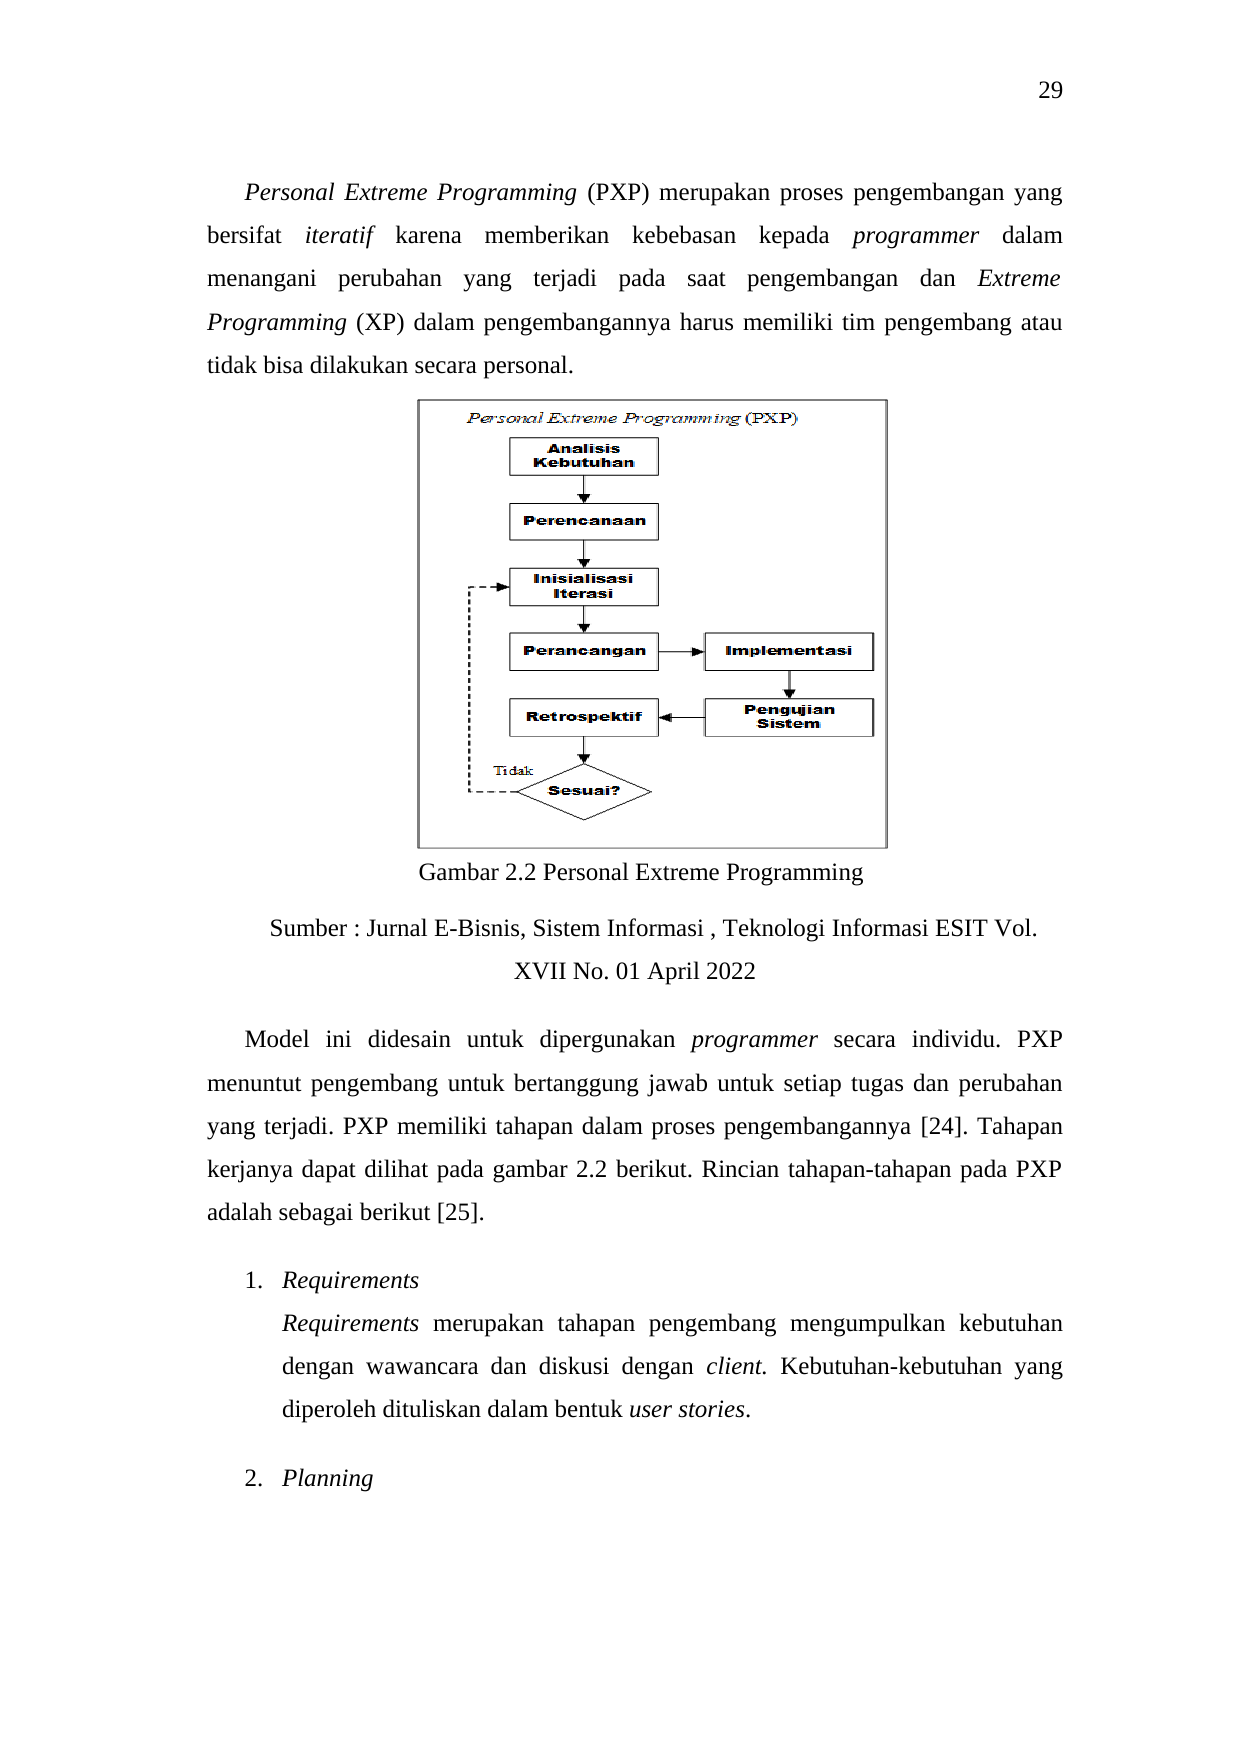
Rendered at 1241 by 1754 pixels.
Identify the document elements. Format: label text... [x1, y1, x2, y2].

list Requirements [244, 1265, 1063, 1294]
picture [416, 399, 890, 849]
text Requirements merupakan tahapan pengembang mengumpulkan kebutuhan dengan wawancara dan diskusi dengan client. Kebutuhan-kebutuhan yang diperoleh dituliskan dalam bentuk user stories. [282, 1308, 1063, 1423]
text Model ini didesain untuk dipergunakan programmer secara individu. PXP menuntut pengembang untuk bertanggung jawab untuk setiap tugas dan perubahan yang terjadi. PXP memiliki tahapan dalam proses pengembangannya. Tahapan kerjanya dapat dilihat pada gambar 2.2 berikut. Rincian tahapan-tahapan pada PXP adalah sebagai berikut. [207, 1024, 1063, 1226]
list Planning [244, 1463, 1063, 1491]
text Personal Extreme Programming (PXP) merupakan proses pengembangan yang bersifat iteratif karena memberikan kebebasan kepada programmer dalam menangani perubahan yang terjadi pada saat pengembangan dan Extreme Programming (XP) dalam pengembangannya harus memiliki tim pengembang atau tidak bisa dilakukan secara personal. [207, 177, 1063, 378]
